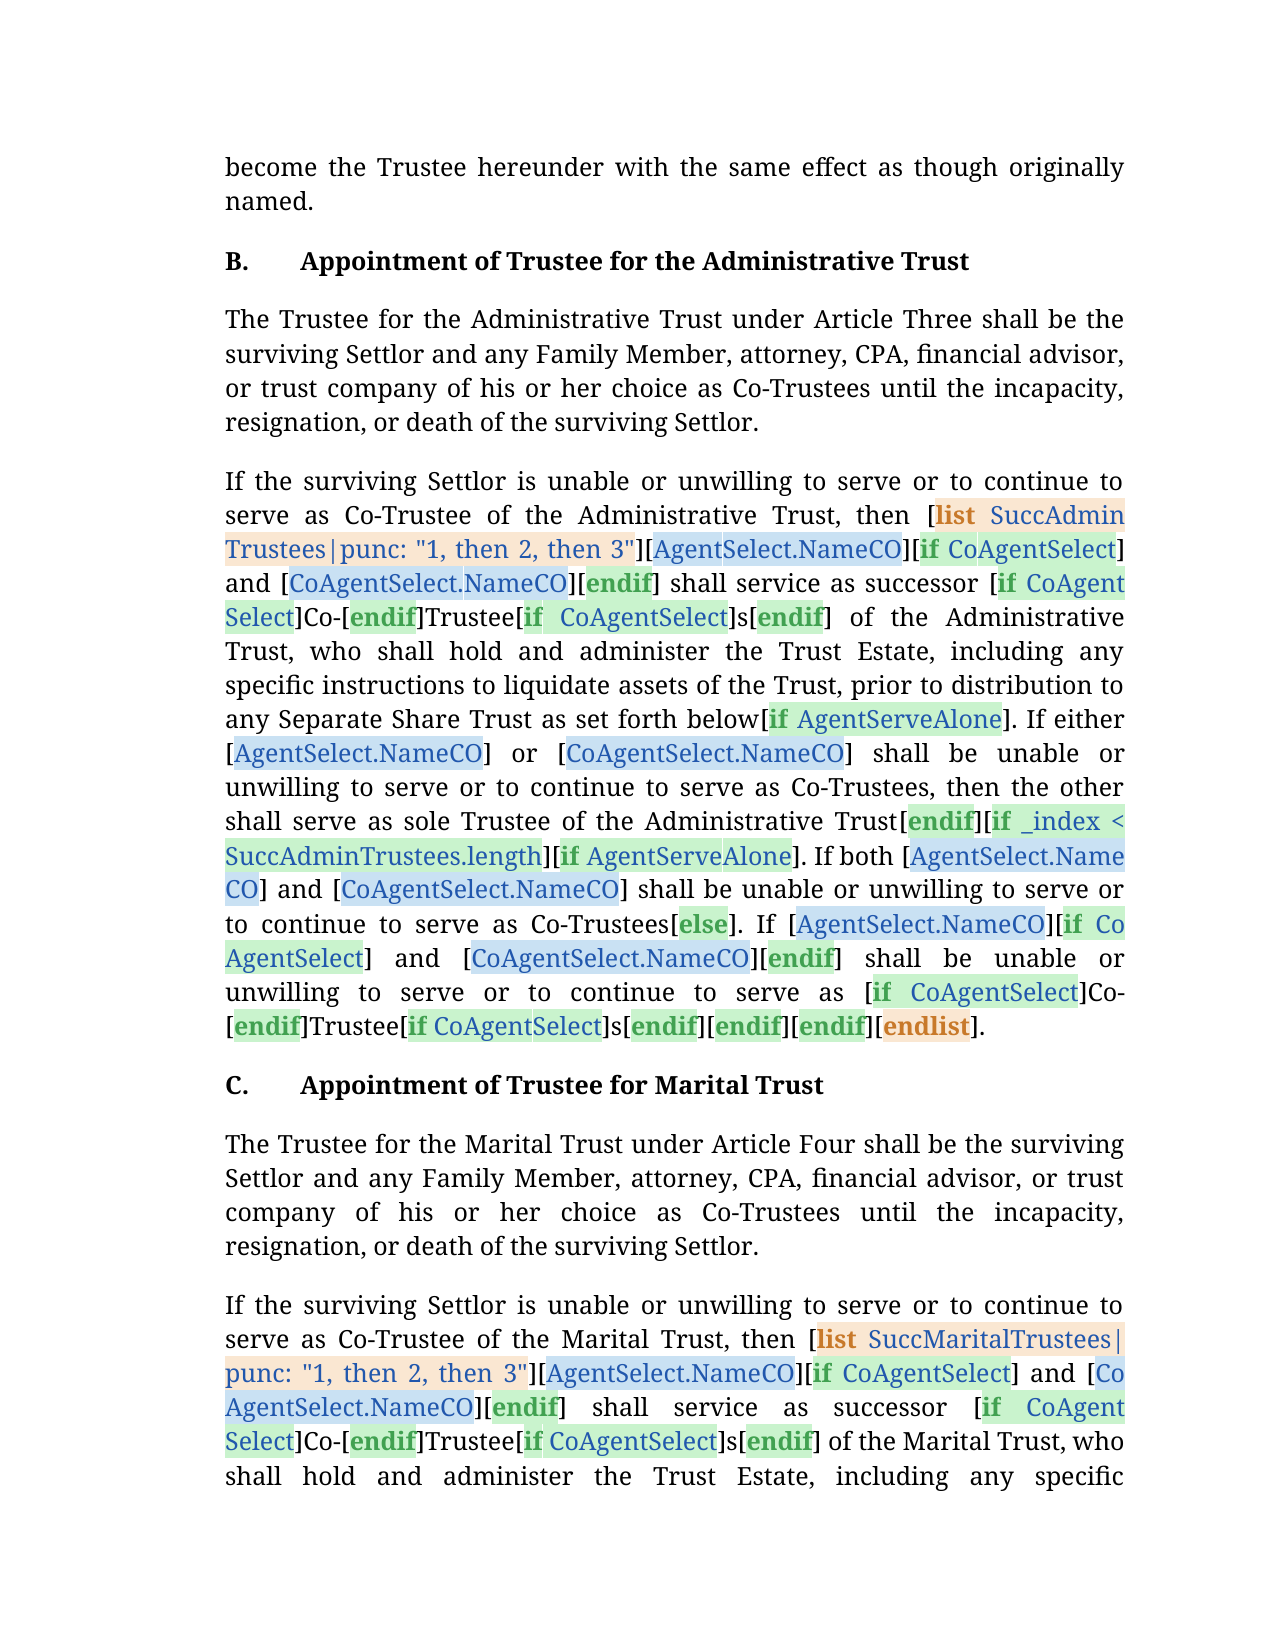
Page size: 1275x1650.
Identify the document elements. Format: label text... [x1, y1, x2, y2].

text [225, 150, 1125, 218]
text The Trustee for the Marital Trust under Article Four shall be the surviving Settlor and any Family Member, attorney, CPA, financial advisor, or trust company of his or her choice as Co-Trustees until the incapacity, resignation, or death of the surviving Settlor. [225, 1127, 1125, 1263]
subtitle Appointment of Trustee for the Administrative Trust [225, 243, 1125, 277]
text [225, 1288, 1125, 1492]
text The Trustee for the Administrative Trust under Article Three shall be the surviving Settlor and any Family Member, attorney, CPA, financial advisor, or trust company of his or her choice as Co-Trustees until the incapacity, resignation, or death of the surviving Settlor. [225, 302, 1125, 438]
text If the surviving Settlor is unable or unwilling to serve or to continue to serve as Co-Trustee of the Administrative Trust, then and shall service as successor Co-Trustees of the Administrative Trust, who shall hold and administer the Trust Estate, including any specific instructions to liquidate assets of the Trust, prior to distribution to any Separate Share Trust as set forth below. If either or shall be unable or unwilling to serve or to continue to serve as Co-Trustees, then the other shall serve as sole Trustee of the Administrative Trust. If both and shall be unable or unwilling to serve or to continue to serve as Co-Trustees. If and shall be unable or unwilling to serve or to continue to serve as Co-Trustees. [225, 463, 1125, 1042]
subtitle Appointment of Trustee for Marital Trust [225, 1067, 1125, 1102]
